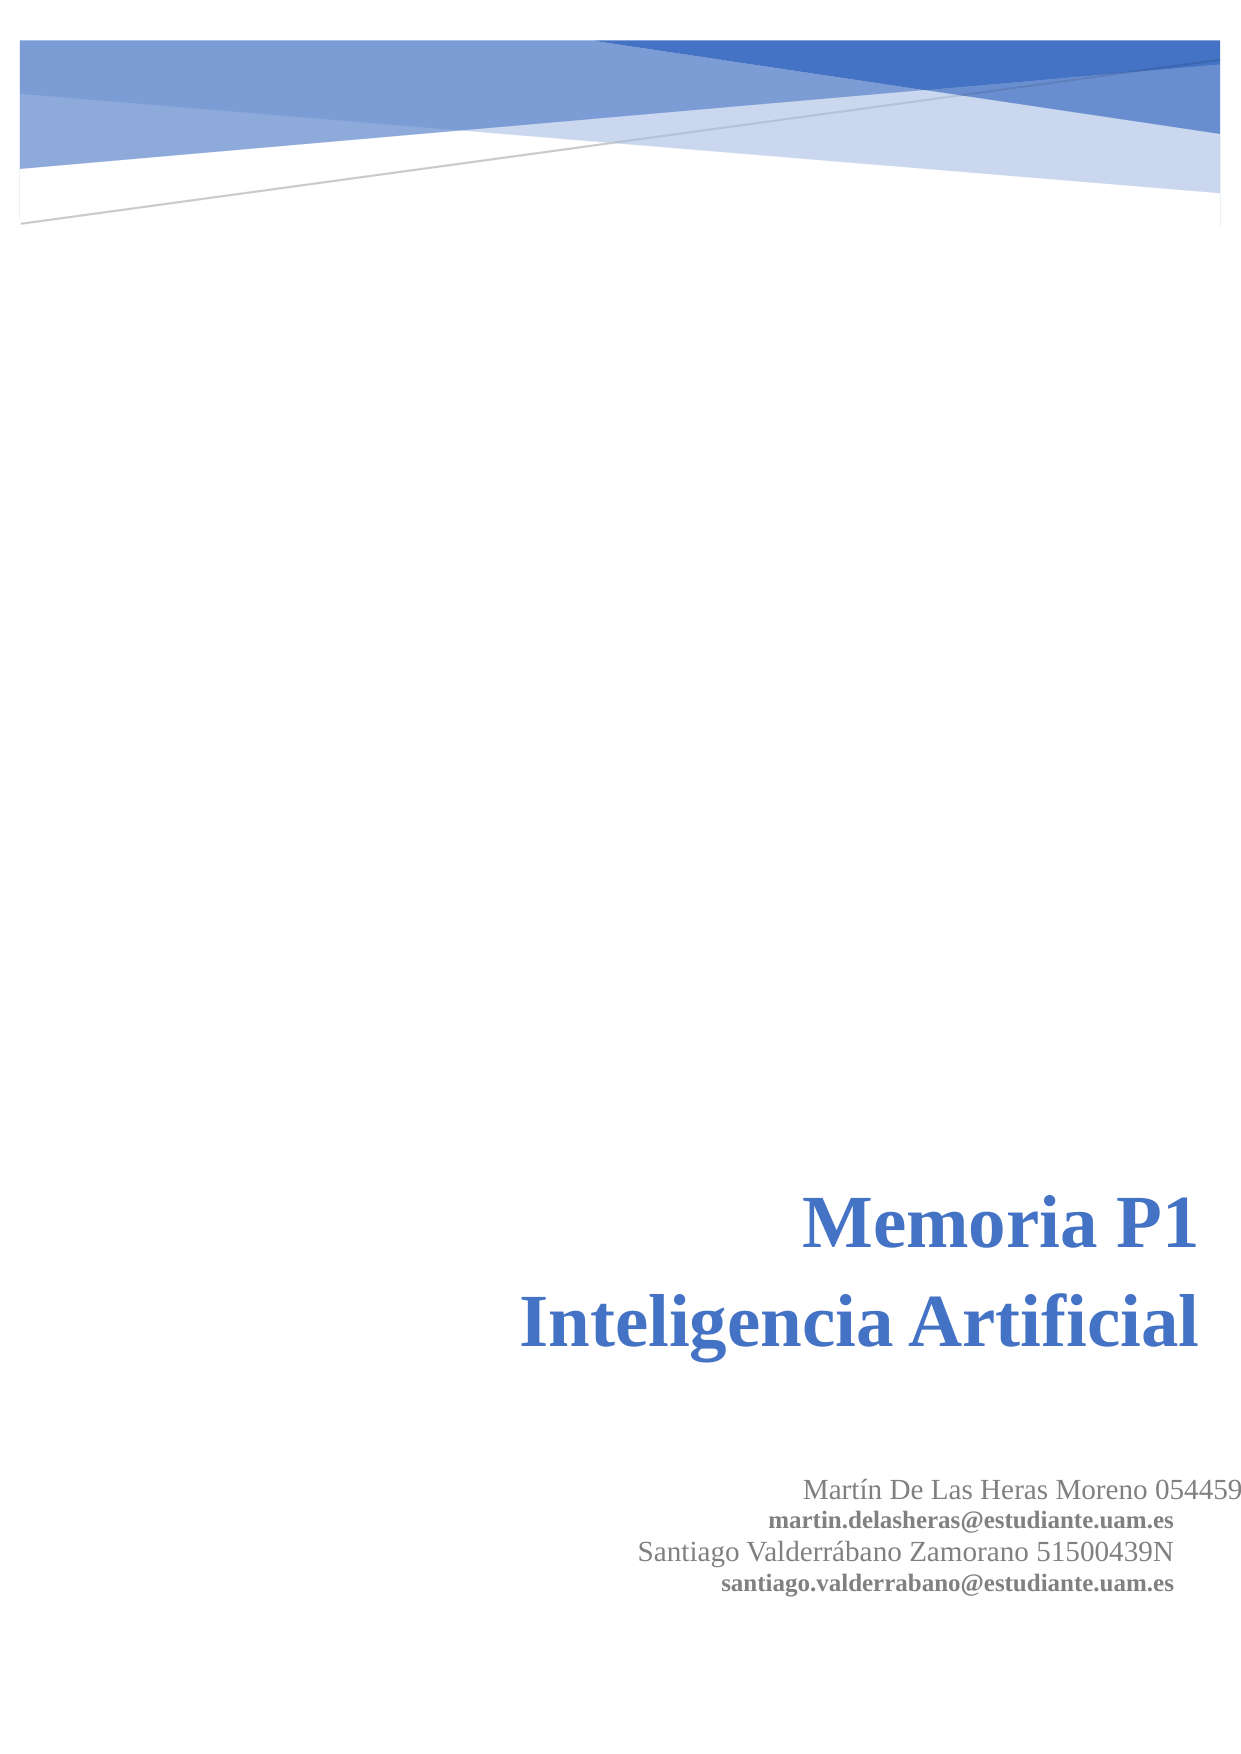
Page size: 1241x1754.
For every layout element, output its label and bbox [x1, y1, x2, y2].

picture [19, 40, 1220, 240]
